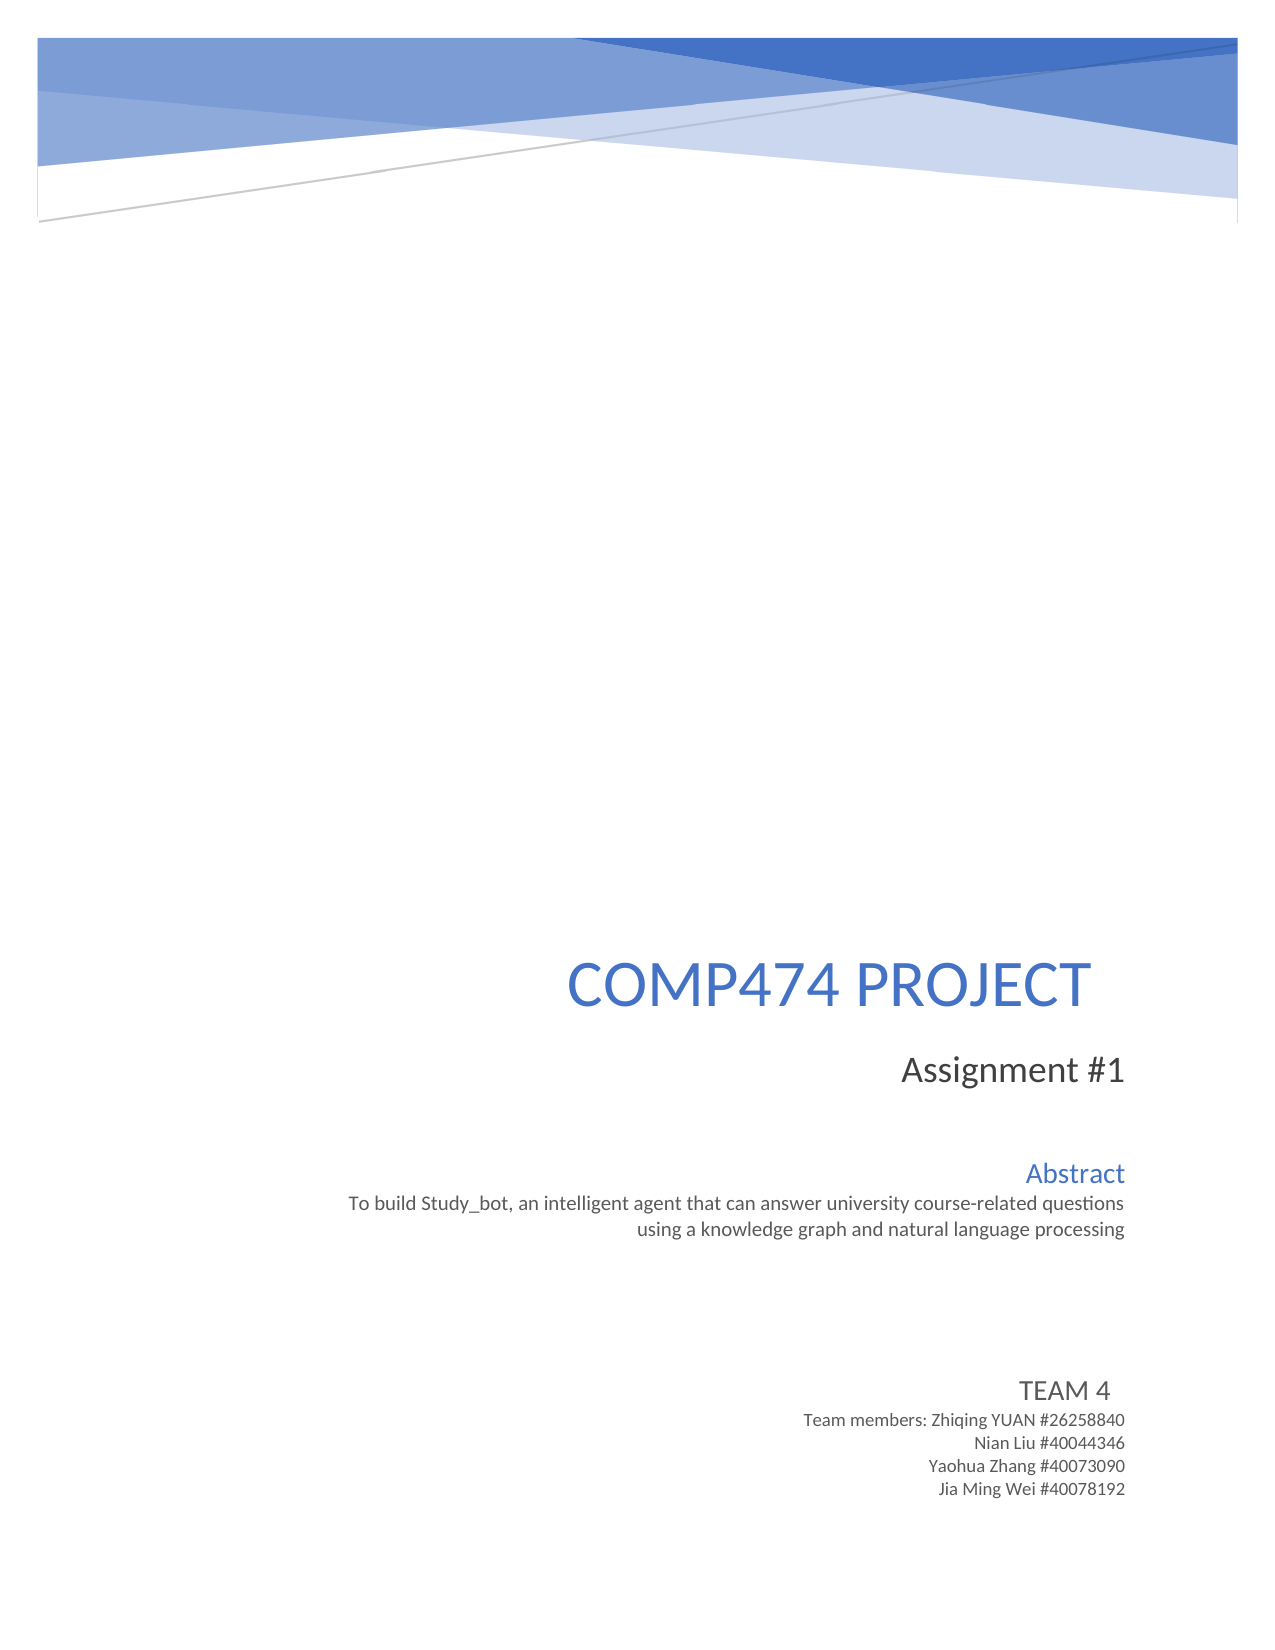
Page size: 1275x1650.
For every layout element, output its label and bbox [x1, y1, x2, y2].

picture [37, 37, 1238, 238]
